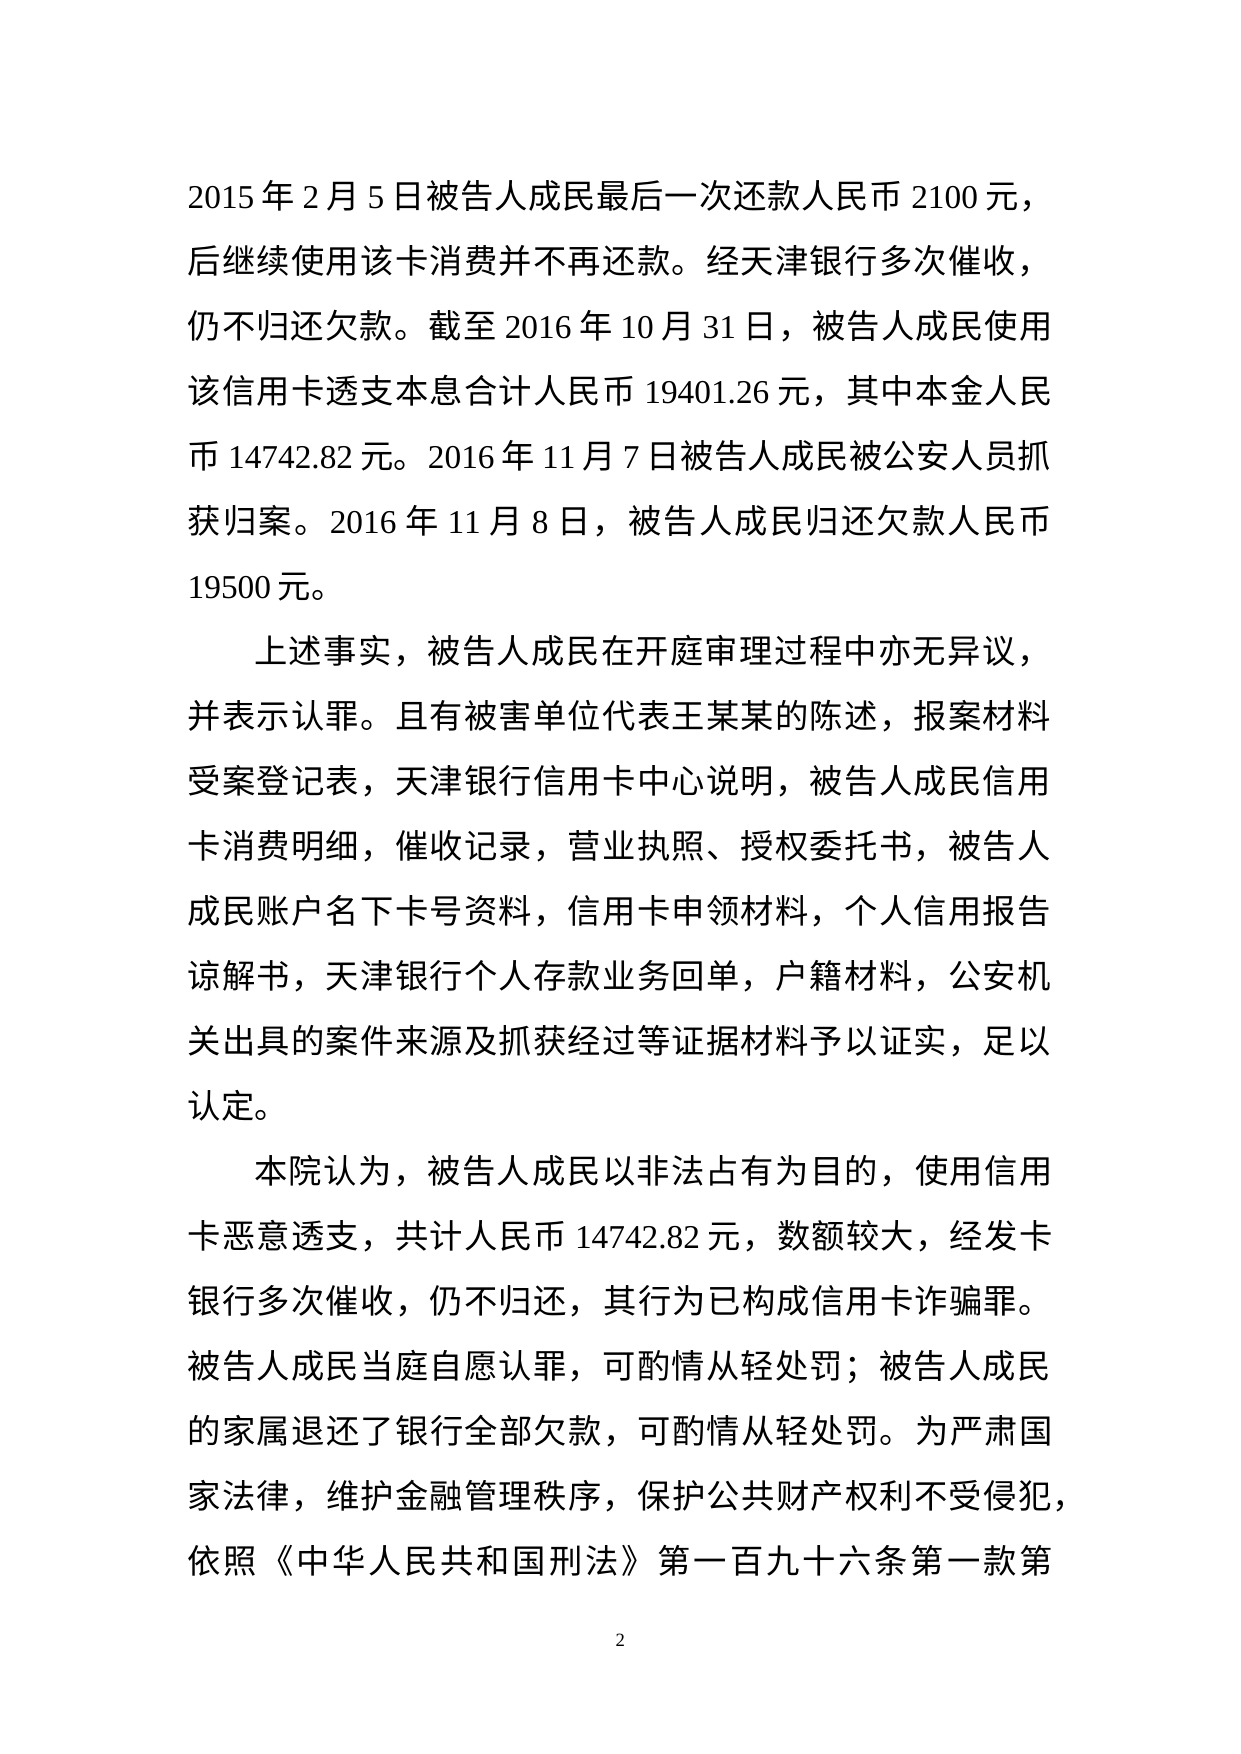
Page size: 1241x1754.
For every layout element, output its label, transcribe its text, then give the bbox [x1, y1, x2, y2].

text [187, 162, 1053, 617]
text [187, 1137, 1053, 1592]
text 上述事实，被告人成民在开庭审理过程中亦无异议，并表示认罪。且有被害单位代表王某某的陈述，报案材料、受案登记表，天津银行信用卡中心说明，被告人成民信用卡消费明细，催收记录，营业执照、授权委托书，被告人成民账户名下卡号资料，信用卡申领材料，个人信用报告，谅解书，天津银行个人存款业务回单，户籍材料，公安机关出具的案件来源及抓获经过等证据材料予以证实，足以认定。 [187, 617, 1053, 1137]
